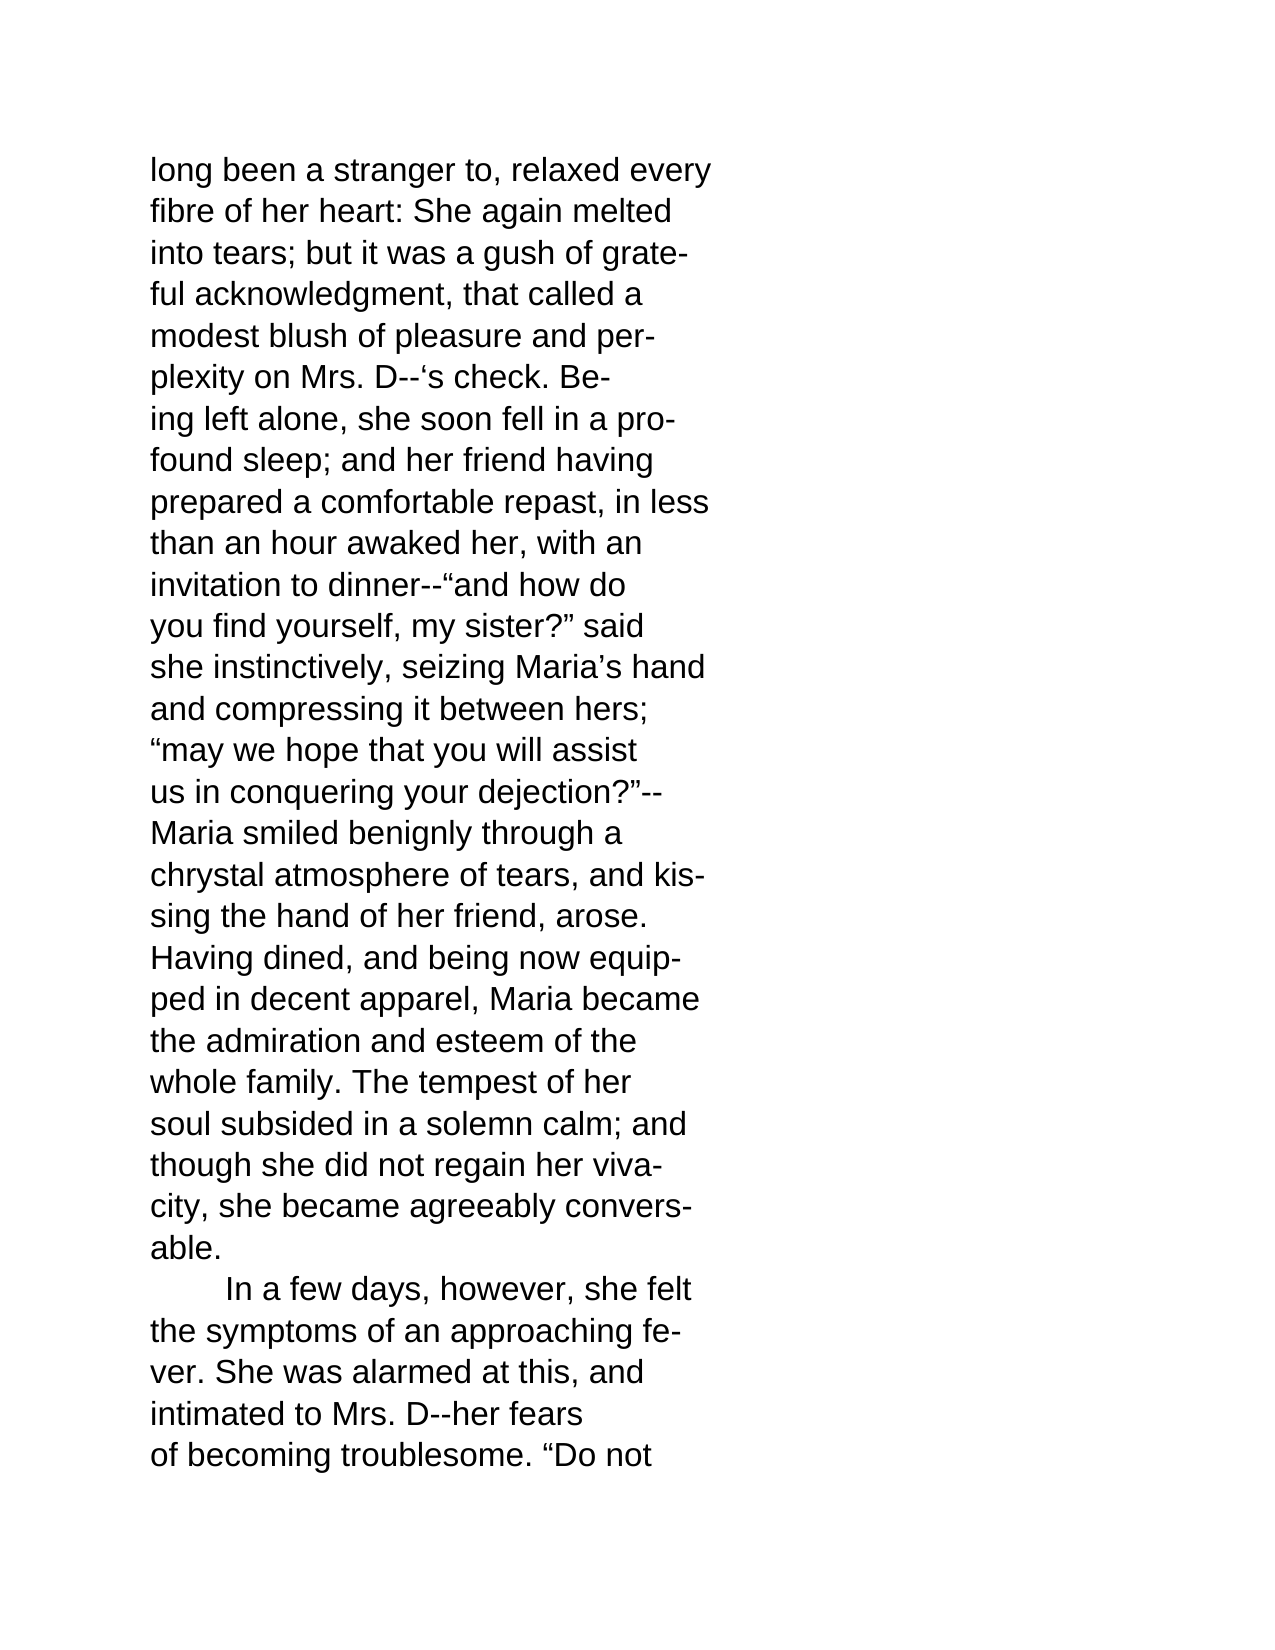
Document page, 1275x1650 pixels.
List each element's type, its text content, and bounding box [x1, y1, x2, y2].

text intimated to Mrs. D--her fears [150, 1394, 1125, 1432]
text able. [150, 1228, 1125, 1266]
text sing the hand of her friend, arose. [150, 896, 1125, 935]
text long been a stranger to, relaxed every [150, 150, 1125, 188]
text though she did not regain her viva- [150, 1145, 1125, 1183]
text the admiration and esteem of the [150, 1021, 1125, 1059]
text whole family. The tempest of her [150, 1062, 1125, 1101]
text you find yourself, my sister?” said [150, 606, 1125, 644]
text of becoming troublesome. “Do not [150, 1435, 1125, 1474]
text and compressing it between hers; [150, 689, 1125, 727]
text found sleep; and her friend having [150, 440, 1125, 479]
text soul subsided in a solemn calm; and [150, 1103, 1125, 1142]
text chrystal atmosphere of tears, and kis- [150, 855, 1125, 893]
text Having dined, and being now equip- [150, 938, 1125, 976]
text In a few days, however, she felt [150, 1269, 1125, 1308]
text fibre of her heart: She again melted [150, 191, 1125, 230]
text Maria smiled benignly through a [150, 813, 1125, 852]
text invitation to dinner--“and how do [150, 564, 1125, 603]
text modest blush of pleasure and per- [150, 316, 1125, 354]
text prepared a comfortable repast, in less [150, 482, 1125, 520]
text “may we hope that you will assist [150, 730, 1125, 769]
text ped in decent apparel, Maria became [150, 979, 1125, 1018]
text she instinctively, seizing Maria’s hand [150, 647, 1125, 686]
text the symptoms of an approaching fe- [150, 1311, 1125, 1349]
text into tears; but it was a gush of grate- [150, 233, 1125, 271]
text ful acknowledgment, that called a [150, 274, 1125, 313]
text city, she became agreeably convers- [150, 1186, 1125, 1225]
text plexity on Mrs. D--‘s check. Be- [150, 357, 1125, 396]
text ing left alone, she soon fell in a pro- [150, 399, 1125, 437]
text ver. She was alarmed at this, and [150, 1352, 1125, 1391]
text us in conquering your dejection?”-- [150, 772, 1125, 810]
text than an hour awaked her, with an [150, 523, 1125, 562]
